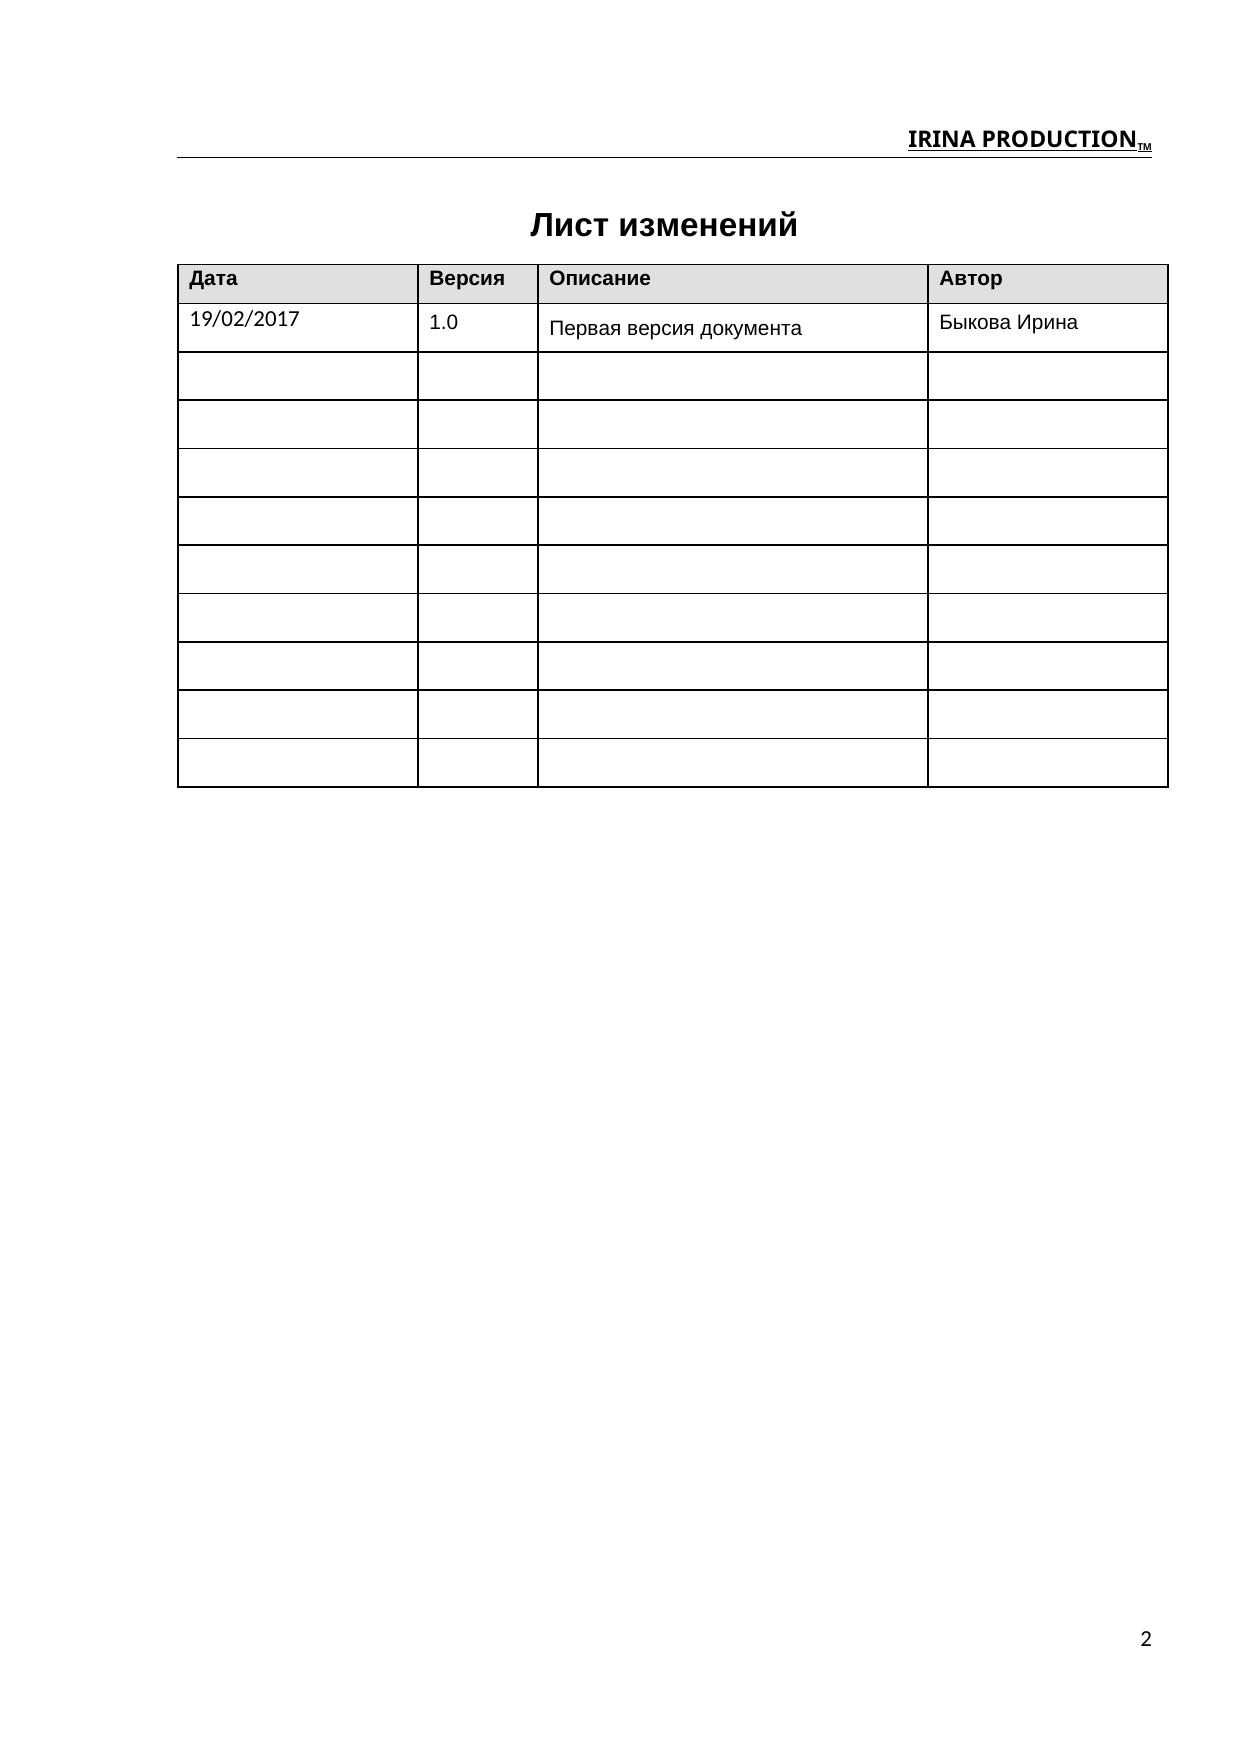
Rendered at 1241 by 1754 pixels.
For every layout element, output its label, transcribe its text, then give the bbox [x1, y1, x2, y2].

text Лист изменений [177, 205, 1152, 244]
table_cell [179, 691, 417, 738]
table_cell [419, 643, 537, 689]
table_cell [419, 498, 537, 544]
table_cell [929, 739, 1167, 786]
table_cell [419, 739, 537, 786]
table_header Дата [179, 265, 417, 303]
table_cell [539, 449, 927, 496]
table_cell [179, 449, 417, 496]
table_cell [929, 643, 1167, 689]
table_cell [179, 594, 417, 641]
table_cell [929, 498, 1167, 544]
table_cell [929, 353, 1167, 399]
table_cell [539, 498, 927, 544]
table_cell [539, 401, 927, 448]
table_cell [539, 353, 927, 399]
table_cell 1.0 [419, 304, 537, 351]
table_cell [929, 401, 1167, 448]
table_cell [179, 353, 417, 399]
table_cell [929, 594, 1167, 641]
table_cell [929, 546, 1167, 593]
table_cell [419, 546, 537, 593]
table_cell [539, 739, 927, 786]
table_cell Первая версия документа [539, 304, 927, 351]
table_cell [929, 691, 1167, 738]
table_header Версия [419, 265, 537, 303]
table_header Описание [539, 265, 927, 303]
table_cell [419, 401, 537, 448]
table_cell [179, 643, 417, 689]
table_cell 19/02/2017 [179, 304, 417, 351]
table_cell [539, 691, 927, 738]
table_cell [419, 353, 537, 399]
table_cell [419, 449, 537, 496]
table_cell [419, 594, 537, 641]
table_cell [179, 401, 417, 448]
table_cell [419, 691, 537, 738]
table_cell [539, 594, 927, 641]
table_cell Быкова Ирина [929, 304, 1167, 351]
table_cell [929, 449, 1167, 496]
table_header Автор [929, 265, 1167, 303]
table_cell [179, 739, 417, 786]
table_cell [179, 546, 417, 593]
table_cell [539, 643, 927, 689]
table_cell [179, 498, 417, 544]
table_cell [539, 546, 927, 593]
